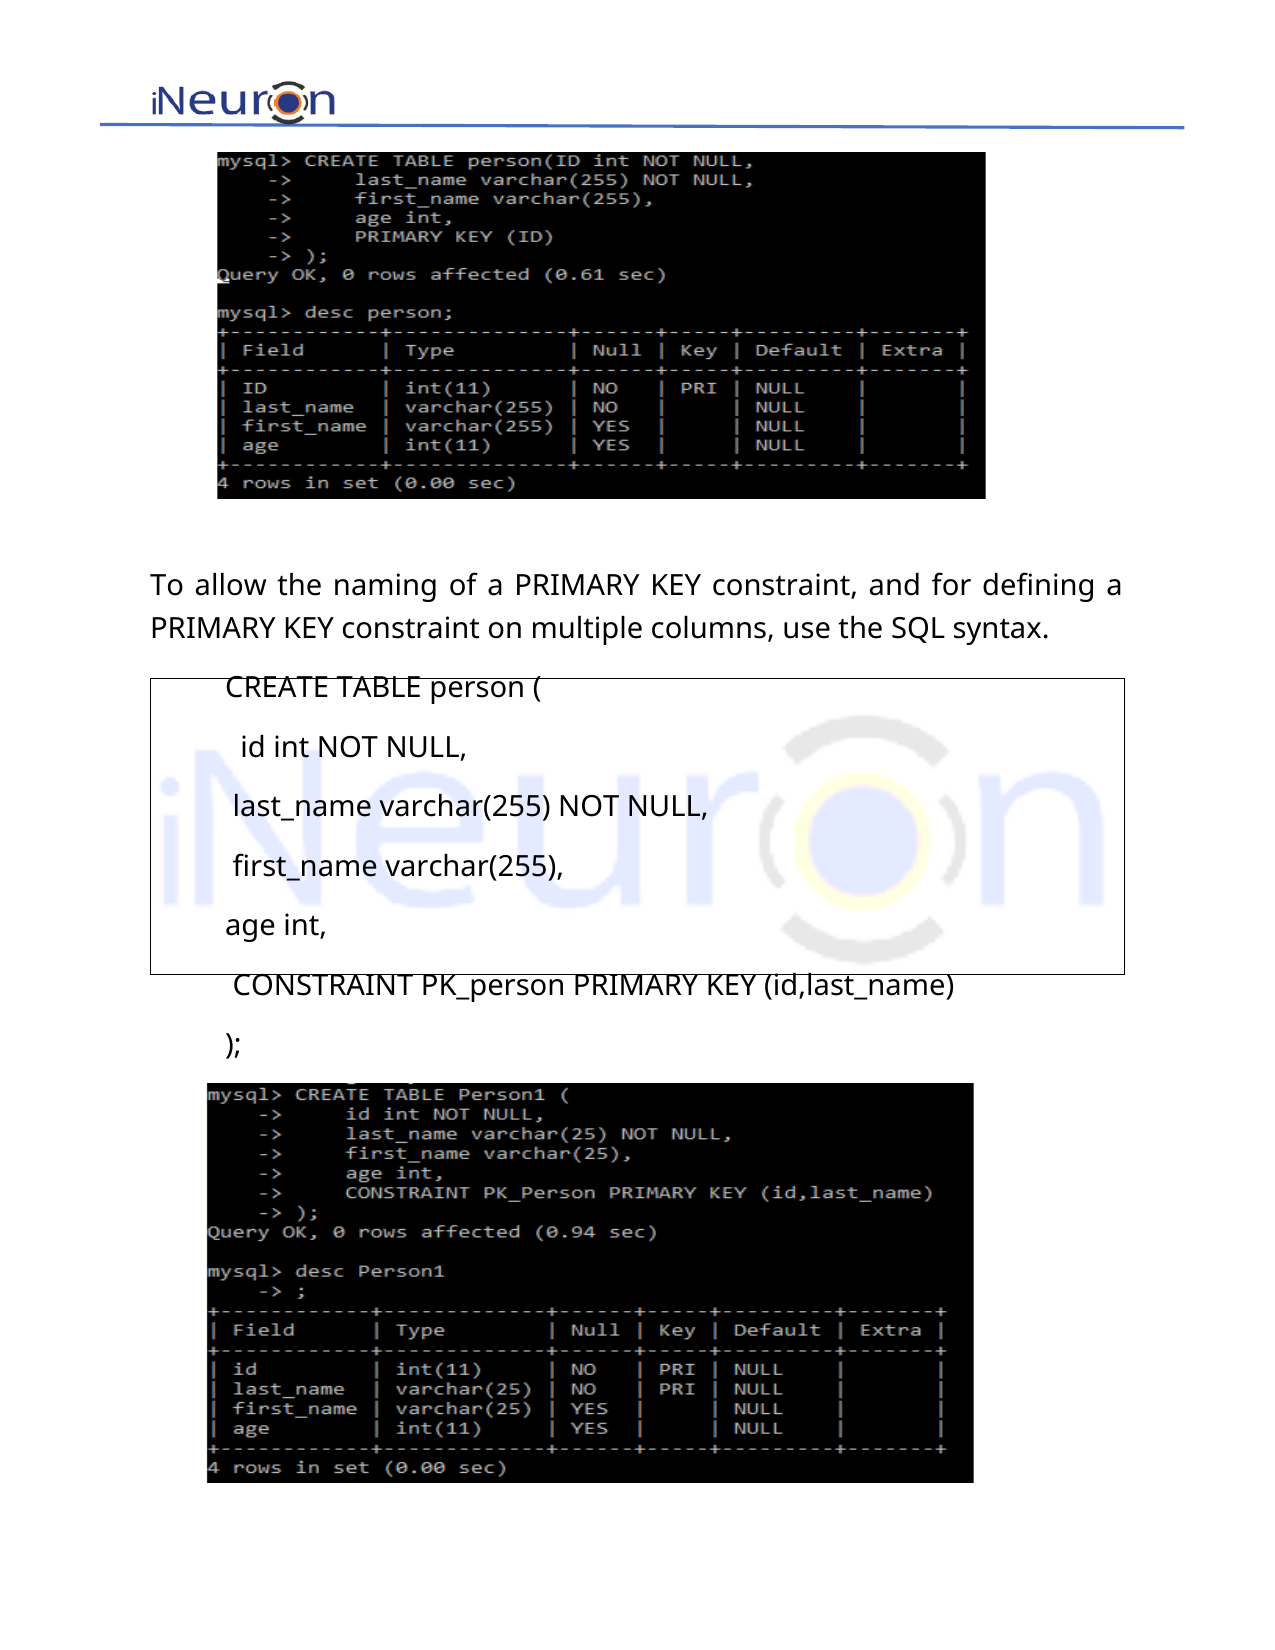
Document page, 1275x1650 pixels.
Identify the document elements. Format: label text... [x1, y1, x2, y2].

text CREATE TABLE person ( [150, 667, 1125, 706]
picture [150, 75, 339, 125]
text id int NOT NULL, [150, 726, 1125, 766]
text age int, [150, 905, 1125, 944]
text first_name varchar(255), [150, 845, 1125, 885]
text To allow the naming of a PRIMARY KEY constraint, and for defining a PRIMARY KEY constraint on multiple columns, use the SQL syntax. [150, 564, 1125, 647]
text last_name varchar(255) NOT NULL, [150, 786, 1125, 825]
text CONSTRAINT PK_person PRIMARY KEY (id,last_name) [150, 964, 1125, 1004]
picture [217, 152, 986, 499]
text ); [150, 1024, 1125, 1063]
picture [206, 1083, 974, 1483]
